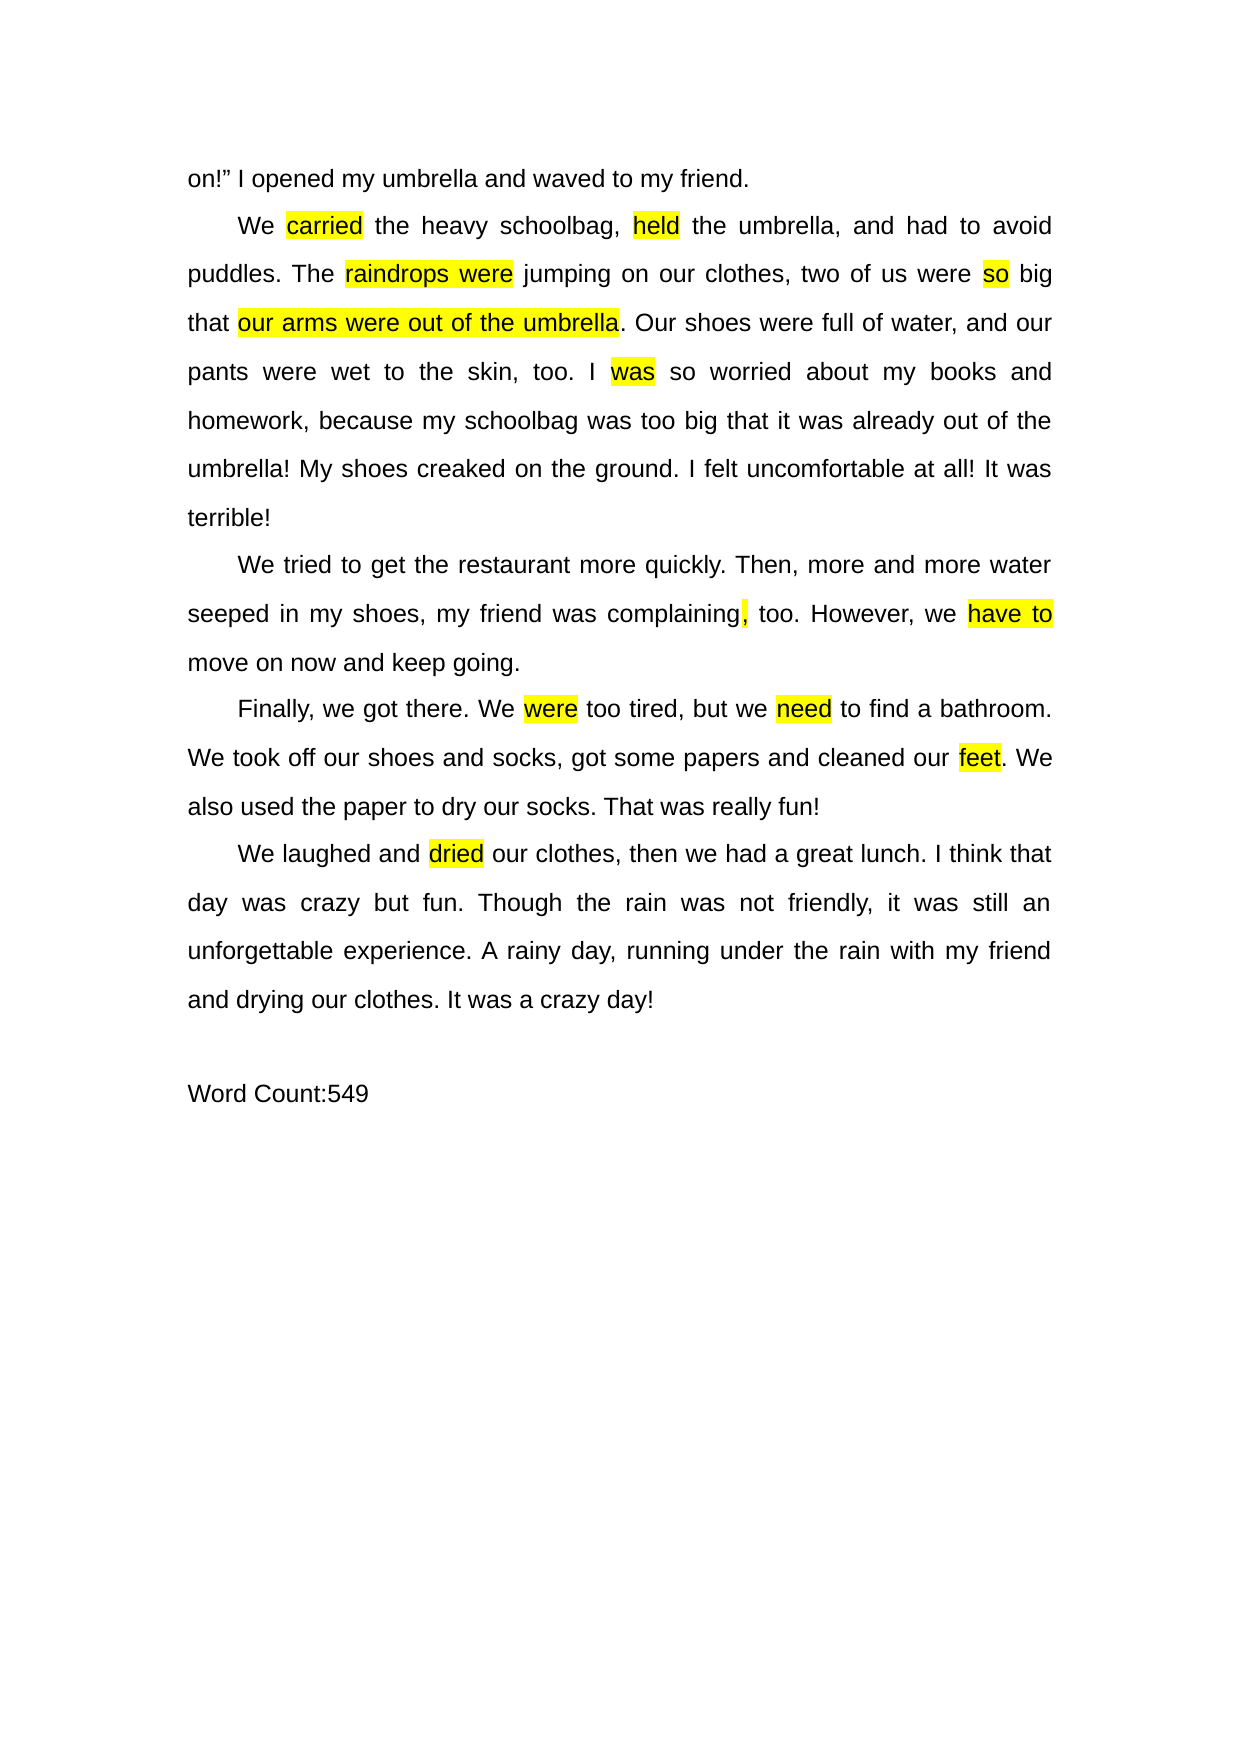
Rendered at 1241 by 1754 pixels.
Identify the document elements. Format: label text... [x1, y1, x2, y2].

text We laughed and dried our clothes, then we had a great lunch. I think that day was crazy but fun. Though the rain was not friendly, it was still an unforgettable experience. A rainy day, running under the rain with my friend and drying our clothes. It was a crazy day! [187, 837, 1053, 1016]
text We tried to get the restaurant more quickly. Then, more and more water seeped in my shoes, my friend was complaining, too. However, we have to move on now and keep going. [187, 548, 1053, 678]
text Finally, we got there. We were too tired, but we need to find a bathroom. We took off our shoes and socks, got some papers and cleaned our feet. We also used the paper to dry our socks. That was really fun! [187, 693, 1053, 823]
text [187, 162, 1053, 194]
text Word Count:549 [187, 1077, 1053, 1109]
text We carried the heavy schoolbag, held the umbrella, and had to avoid puddles. The raindrops were jumping on our clothes, two of us were so big that our arms were out of the umbrella. Our shoes were full of water, and our pants were wet to the skin, too. I was so worried about my books and homework, because my schoolbag was too big that it was already out of the umbrella! My shoes creaked on the ground. I felt uncomfortable at all! It was terrible! [187, 209, 1053, 534]
